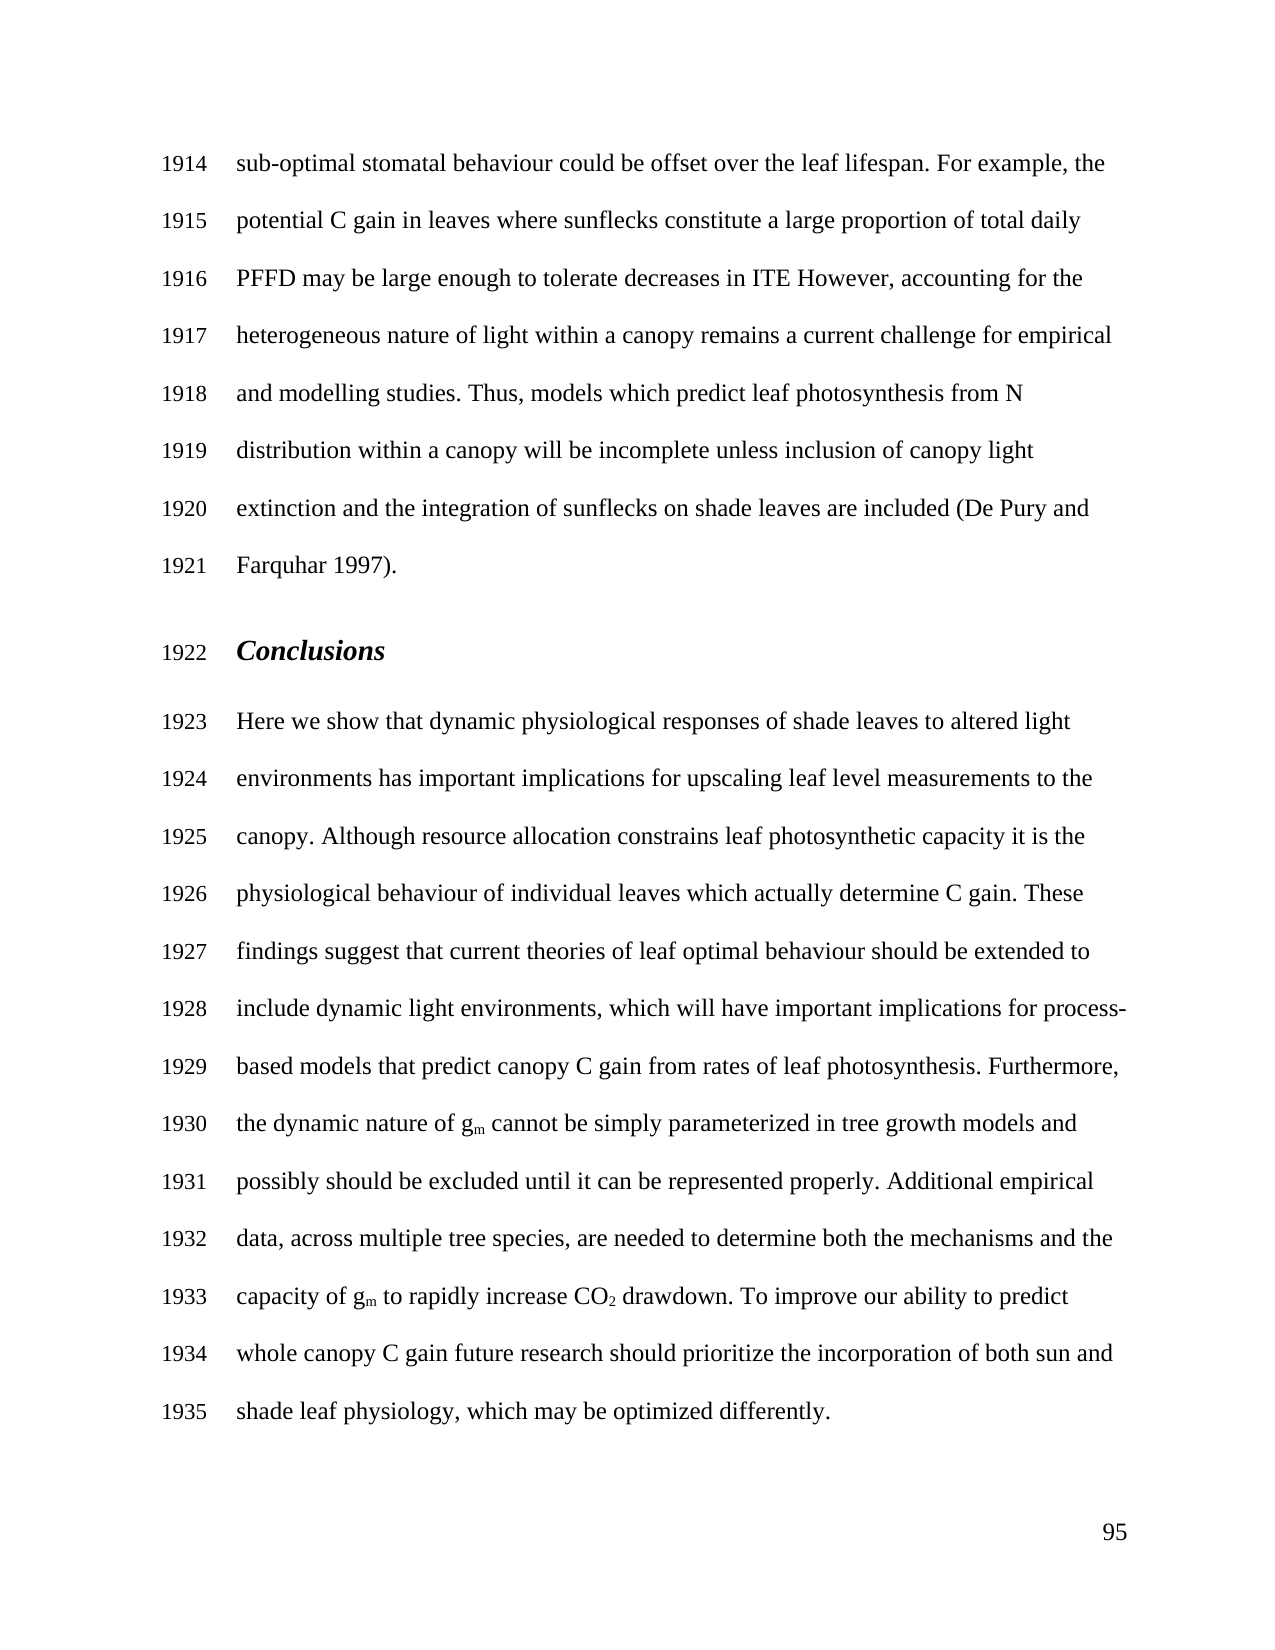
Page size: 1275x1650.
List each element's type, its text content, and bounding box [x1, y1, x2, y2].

subtitle Conclusions [236, 633, 1127, 666]
